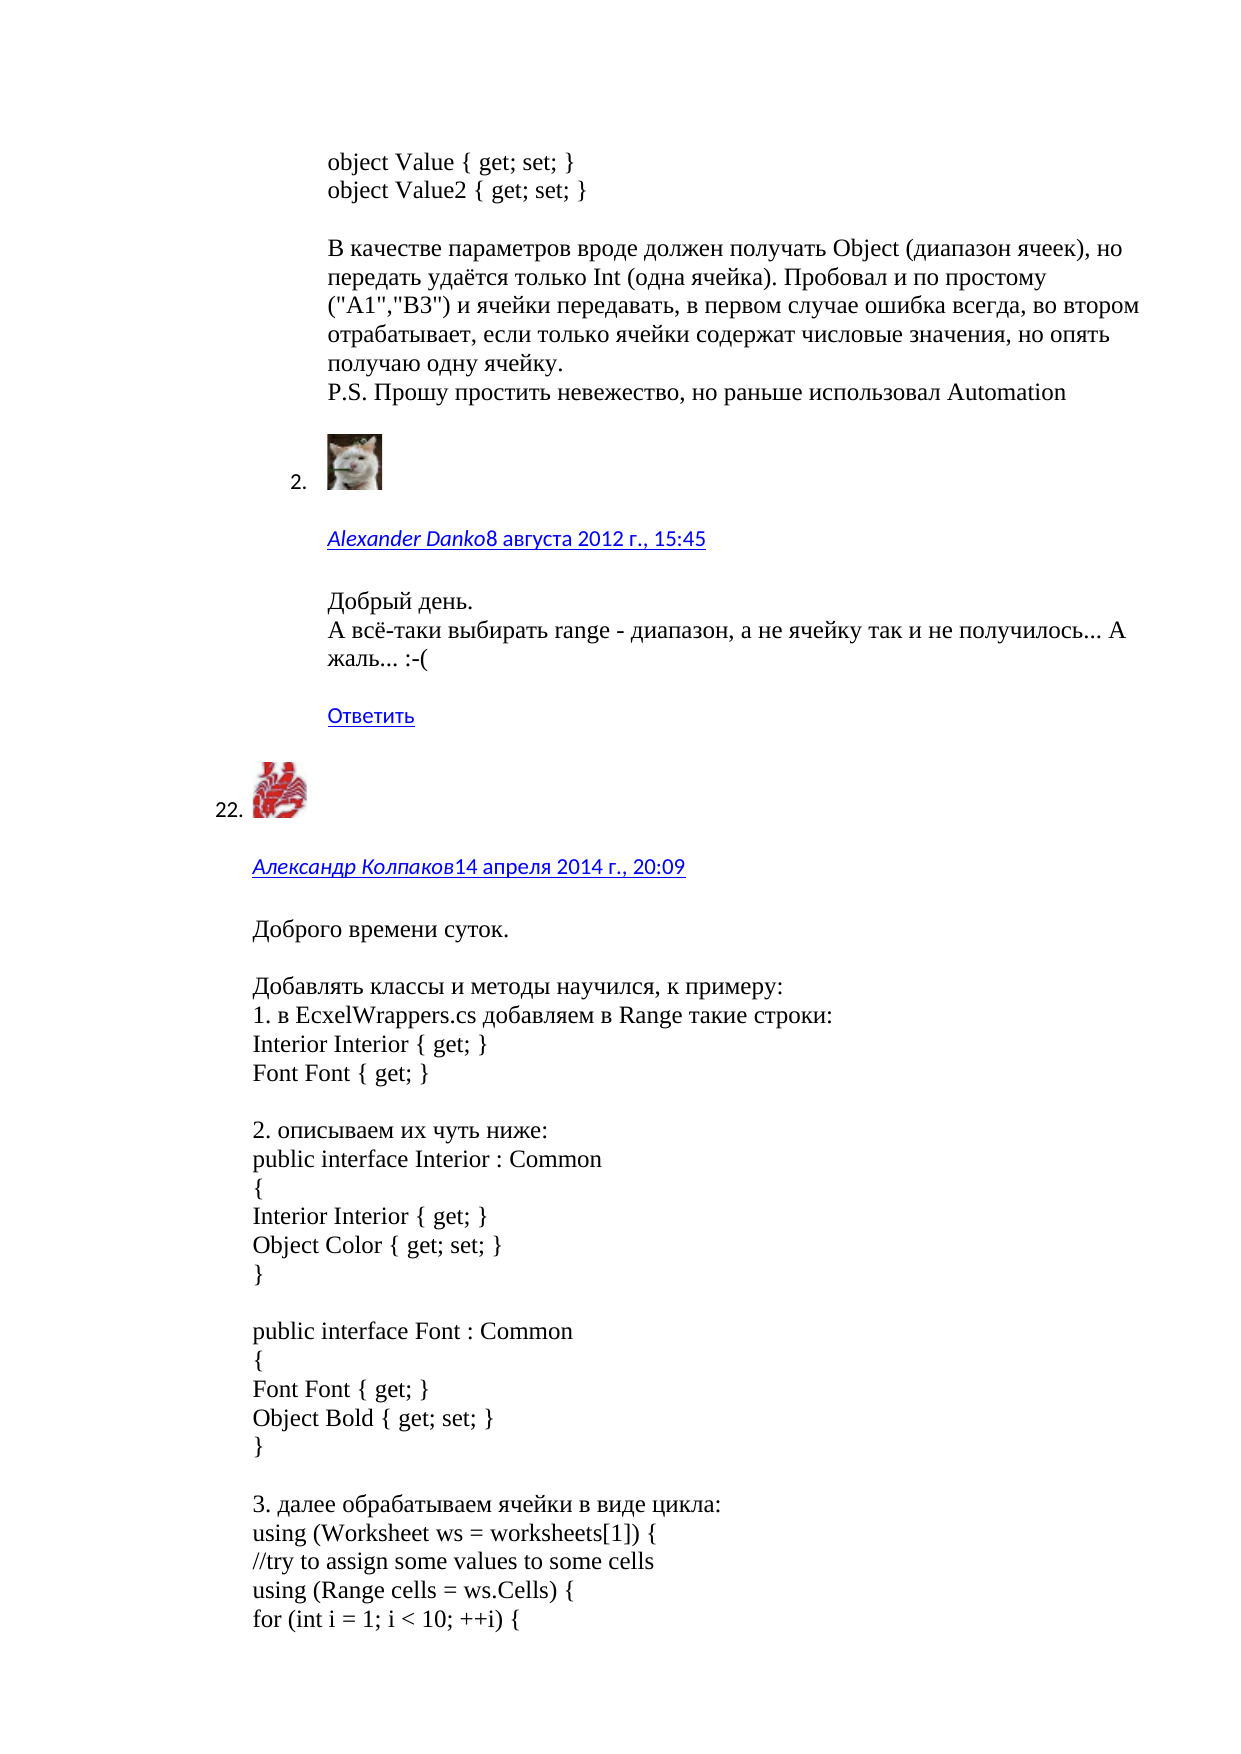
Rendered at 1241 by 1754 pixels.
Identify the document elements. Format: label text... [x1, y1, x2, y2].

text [327, 118, 1152, 406]
picture [252, 762, 308, 818]
text Добрый день. А всё-таки выбирать range - диапазон, а не ячейку так и не получилось... А жаль... :-( [327, 586, 1152, 672]
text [252, 914, 1152, 1633]
text Alexander Danko8 августа 2012 г., 15:45 [327, 524, 1152, 553]
picture [327, 434, 383, 490]
text Ответить [327, 701, 1152, 729]
text Александр Колпаков14 апреля 2014 г., 20:09 [252, 852, 1152, 881]
